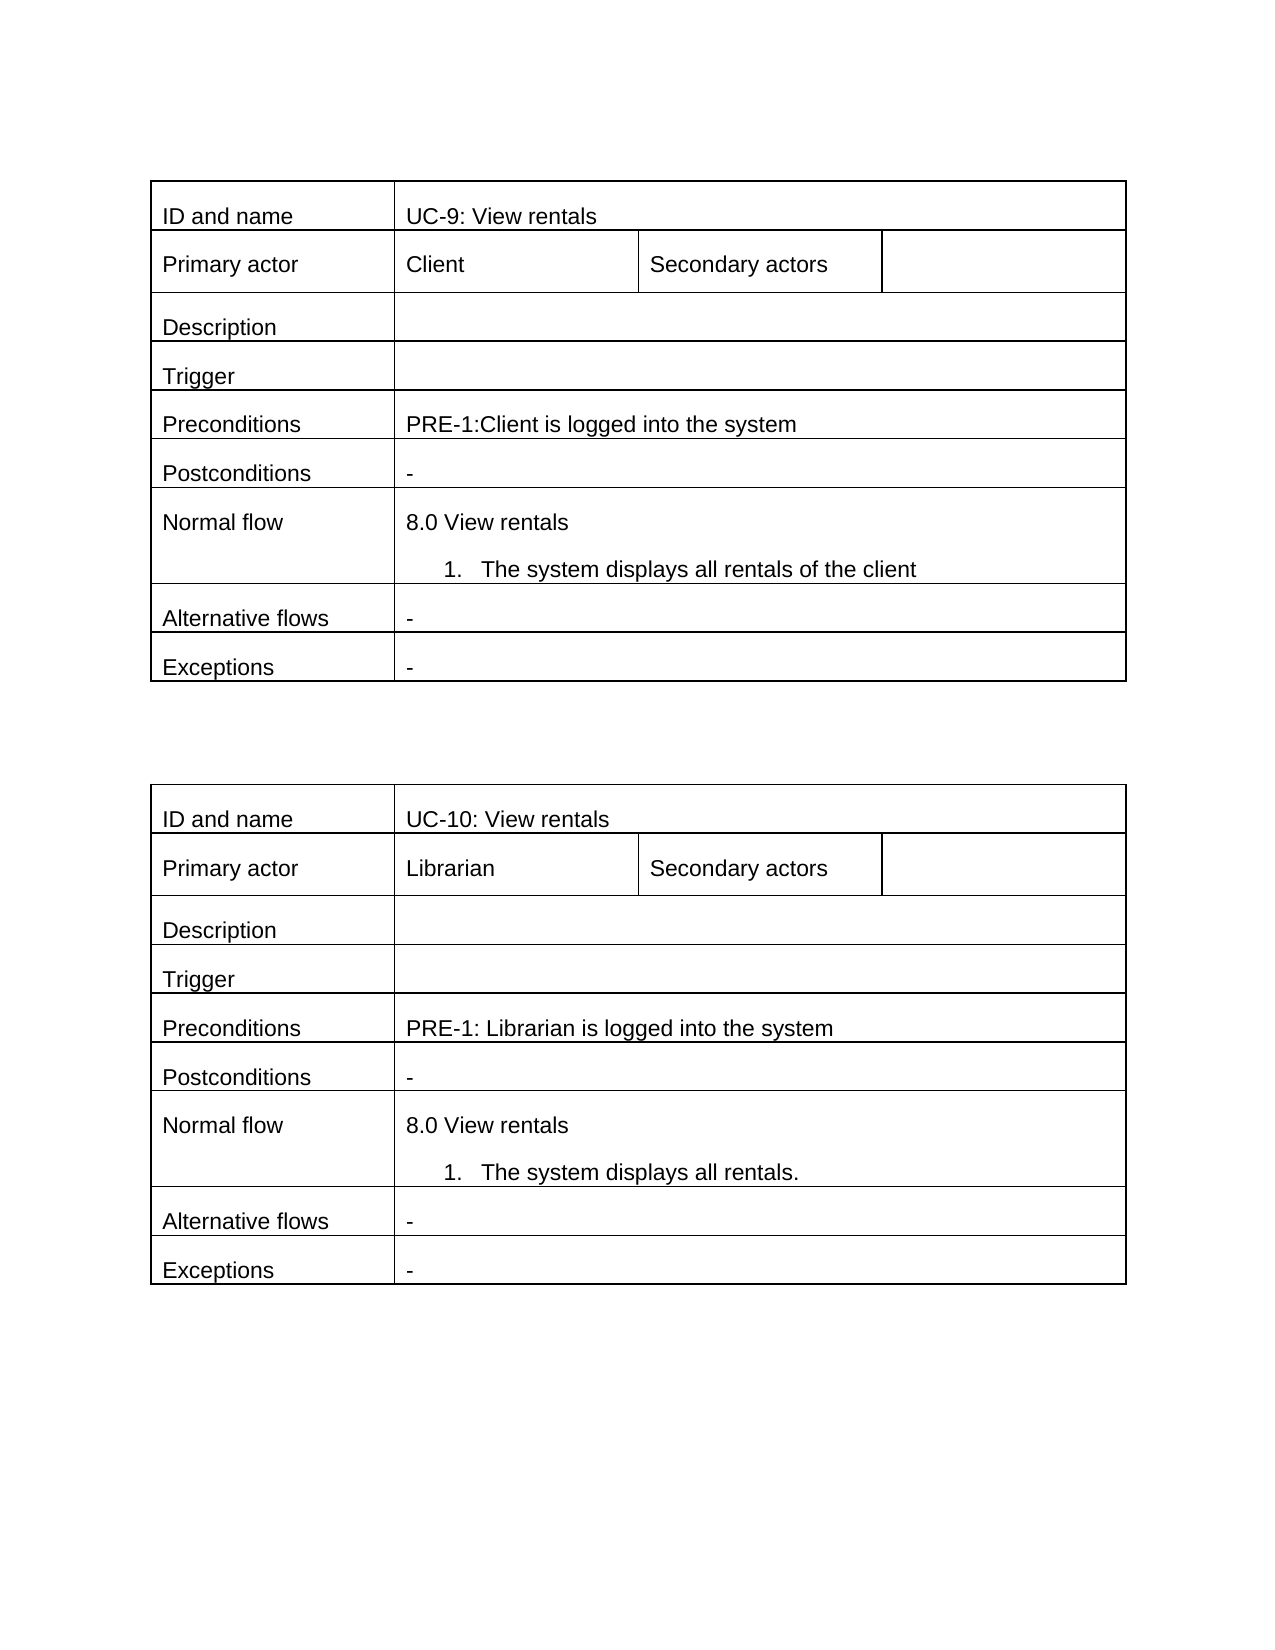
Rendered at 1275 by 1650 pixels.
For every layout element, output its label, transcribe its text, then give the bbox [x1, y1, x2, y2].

table_cell - [395, 1043, 1125, 1090]
table_cell Secondary actors [639, 834, 881, 895]
table_cell 8.0 View rentals The system displays all rentals. [395, 1091, 1125, 1186]
table_header ID and name [152, 182, 394, 229]
table_cell PRE-1: Librarian is logged into the system [395, 994, 1125, 1041]
table_cell Description [152, 293, 394, 340]
table_cell Postconditions [152, 1043, 394, 1090]
table_cell [395, 293, 1125, 340]
table_cell - [395, 1187, 1125, 1234]
table_cell [883, 834, 1125, 895]
table_cell Postconditions [152, 439, 394, 486]
table_cell Exceptions [152, 633, 394, 680]
table_cell Primary actor [152, 834, 394, 895]
table_cell Primary actor [152, 231, 394, 291]
table_cell Normal flow [152, 1091, 394, 1186]
table_cell - [395, 1236, 1125, 1283]
table_cell Preconditions [152, 994, 394, 1041]
table_cell - [395, 439, 1125, 486]
table_cell Client [395, 231, 638, 291]
table_header UC-9: View rentals [395, 182, 1125, 229]
table_cell Trigger [152, 342, 394, 389]
table_cell - [395, 633, 1125, 680]
table_cell Secondary actors [639, 231, 881, 291]
table_cell [883, 231, 1125, 291]
table_cell Normal flow [152, 488, 394, 582]
table_cell Alternative flows [152, 1187, 394, 1234]
table_cell [395, 945, 1125, 992]
table_cell Preconditions [152, 391, 394, 438]
table_cell Alternative flows [152, 584, 394, 631]
table_cell [395, 342, 1125, 389]
table_header UC-10: View rentals [395, 785, 1125, 832]
table_cell 8.0 View rentals The system displays all rentals of the client [395, 488, 1125, 582]
table_cell Librarian [395, 834, 638, 895]
table_cell PRE-1:Client is logged into the system [395, 391, 1125, 438]
table_cell [395, 896, 1125, 943]
table_cell - [395, 584, 1125, 631]
table_cell Trigger [152, 945, 394, 992]
table_cell Description [152, 896, 394, 943]
table_header ID and name [152, 785, 394, 832]
table_cell Exceptions [152, 1236, 394, 1283]
